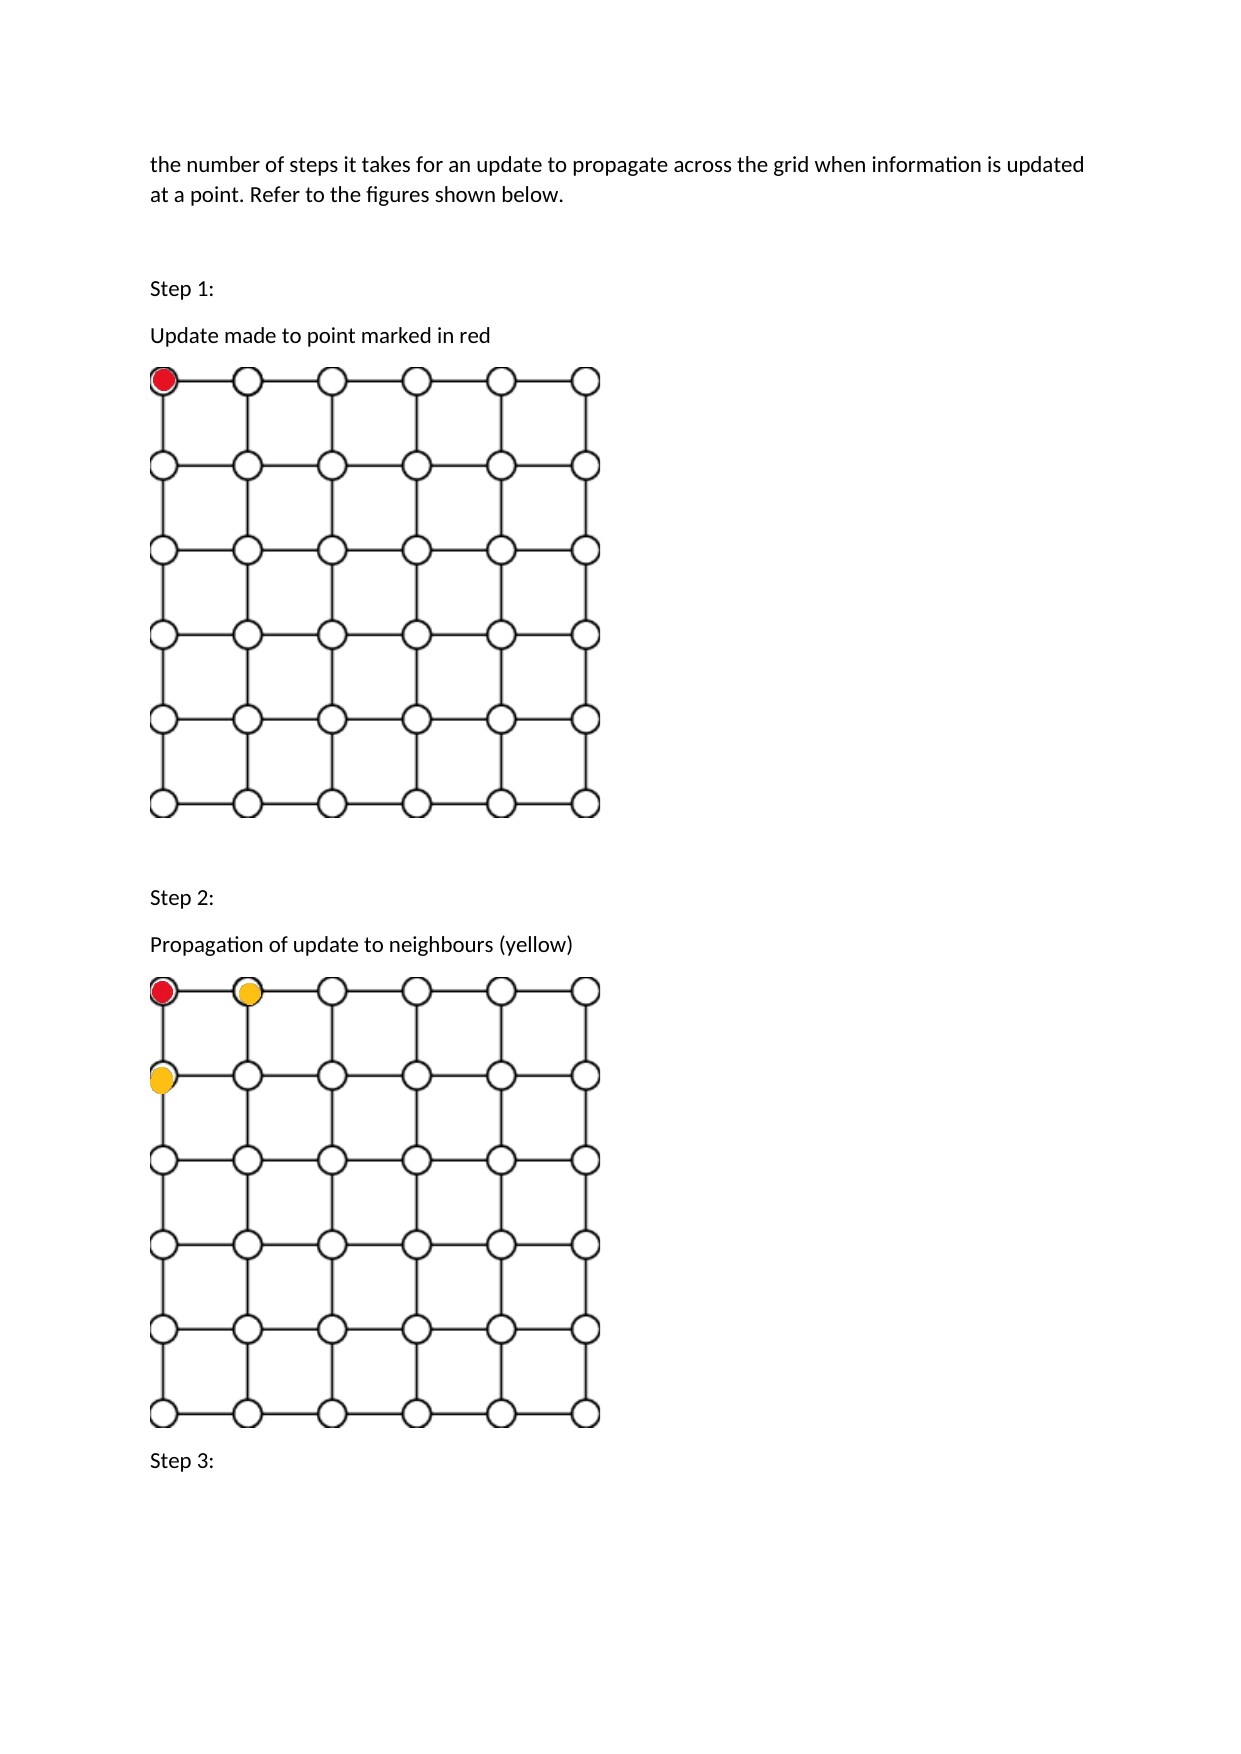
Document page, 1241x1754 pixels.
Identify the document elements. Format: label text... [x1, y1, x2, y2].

text Step 2: [150, 883, 1090, 911]
text Propagation of update to neighbours (yellow) [150, 930, 1090, 958]
text Step 3: [150, 1446, 1090, 1474]
text Step 1: [150, 274, 1090, 302]
text Update made to point marked in red [150, 321, 1090, 349]
picture [150, 367, 600, 818]
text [150, 150, 1090, 208]
picture [150, 977, 600, 1428]
